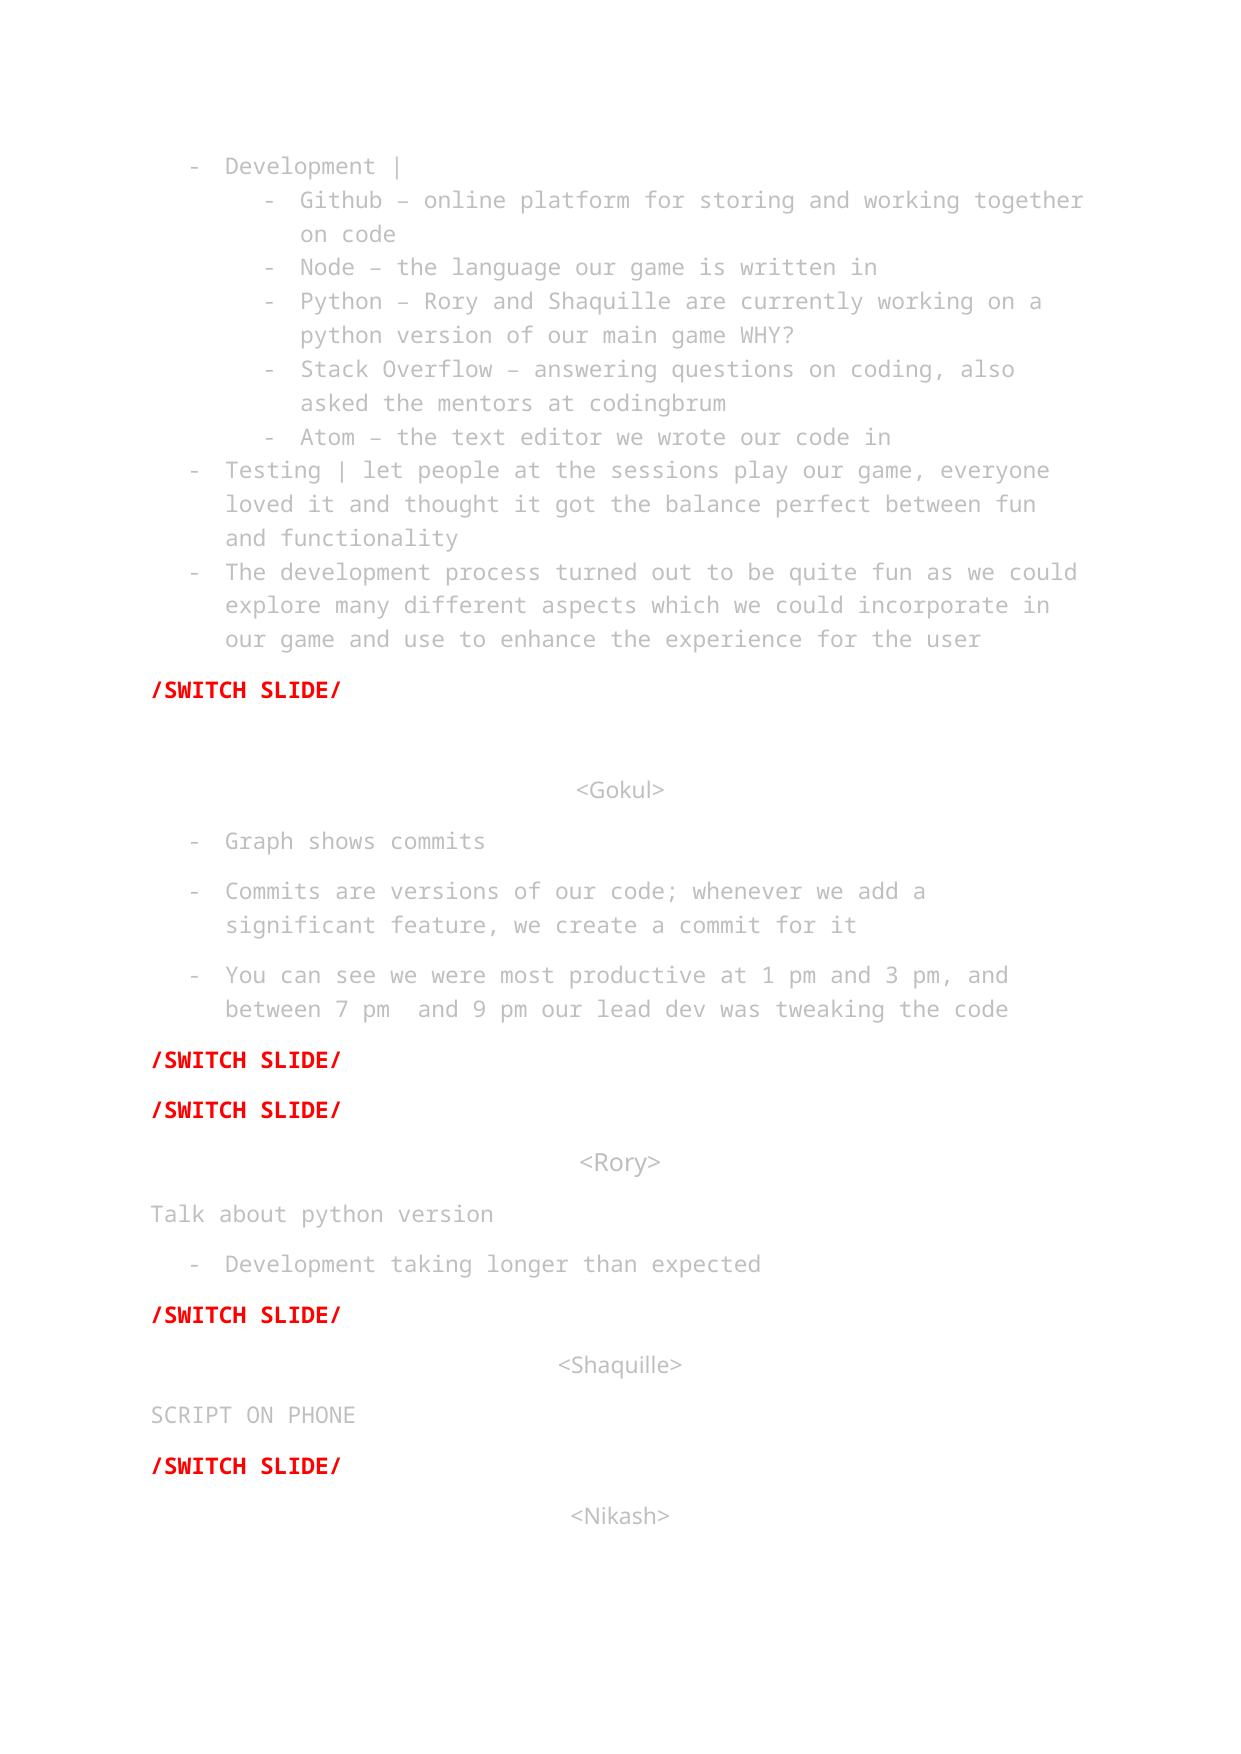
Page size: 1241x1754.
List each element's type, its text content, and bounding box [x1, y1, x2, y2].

text /SWITCH SLIDE/ [150, 673, 1090, 705]
text /SWITCH SLIDE/ [150, 1043, 1090, 1075]
list Stack Overflow – answering questions on coding, also asked the mentors at codingbrum [262, 353, 1090, 418]
text /SWITCH SLIDE/ [150, 1299, 1090, 1330]
text <Shaquille> [150, 1349, 1090, 1380]
list Node – the language our game is written in [262, 251, 1090, 283]
list Development | [187, 150, 1090, 181]
list Python – Rory and Shaquille are currently working on a python version of our main game WHY? [262, 285, 1090, 350]
list You can see we were most productive at 1 pm and 3 pm, and between 7 pm and 9 pm our lead dev was tweaking the code [187, 959, 1090, 1024]
text <Gokul> [150, 774, 1090, 806]
text /SWITCH SLIDE/ [150, 1450, 1090, 1481]
text <Rory> [150, 1144, 1090, 1178]
list Development taking longer than expected [187, 1248, 1090, 1279]
text <Nikash> [150, 1500, 1090, 1532]
text Talk about python version [150, 1198, 1090, 1229]
list Commits are versions of our code; whenever we add a significant feature, we create a commit for it [187, 875, 1090, 940]
text SCRIPT ON PHONE [150, 1399, 1090, 1431]
list Atom – the text editor we wrote our code in [262, 420, 1090, 452]
list Graph shows commits [187, 825, 1090, 856]
text /SWITCH SLIDE/ [150, 1094, 1090, 1125]
list Testing | let people at the sessions play our game, everyone loved it and thought it got the balance perfect between fun and functionality [187, 454, 1090, 553]
list The development process turned out to be quite fun as we could explore many different aspects which we could incorporate in our game and use to enhance the experience for the user [187, 556, 1090, 654]
list Github – online platform for storing and working together on code [262, 184, 1090, 249]
